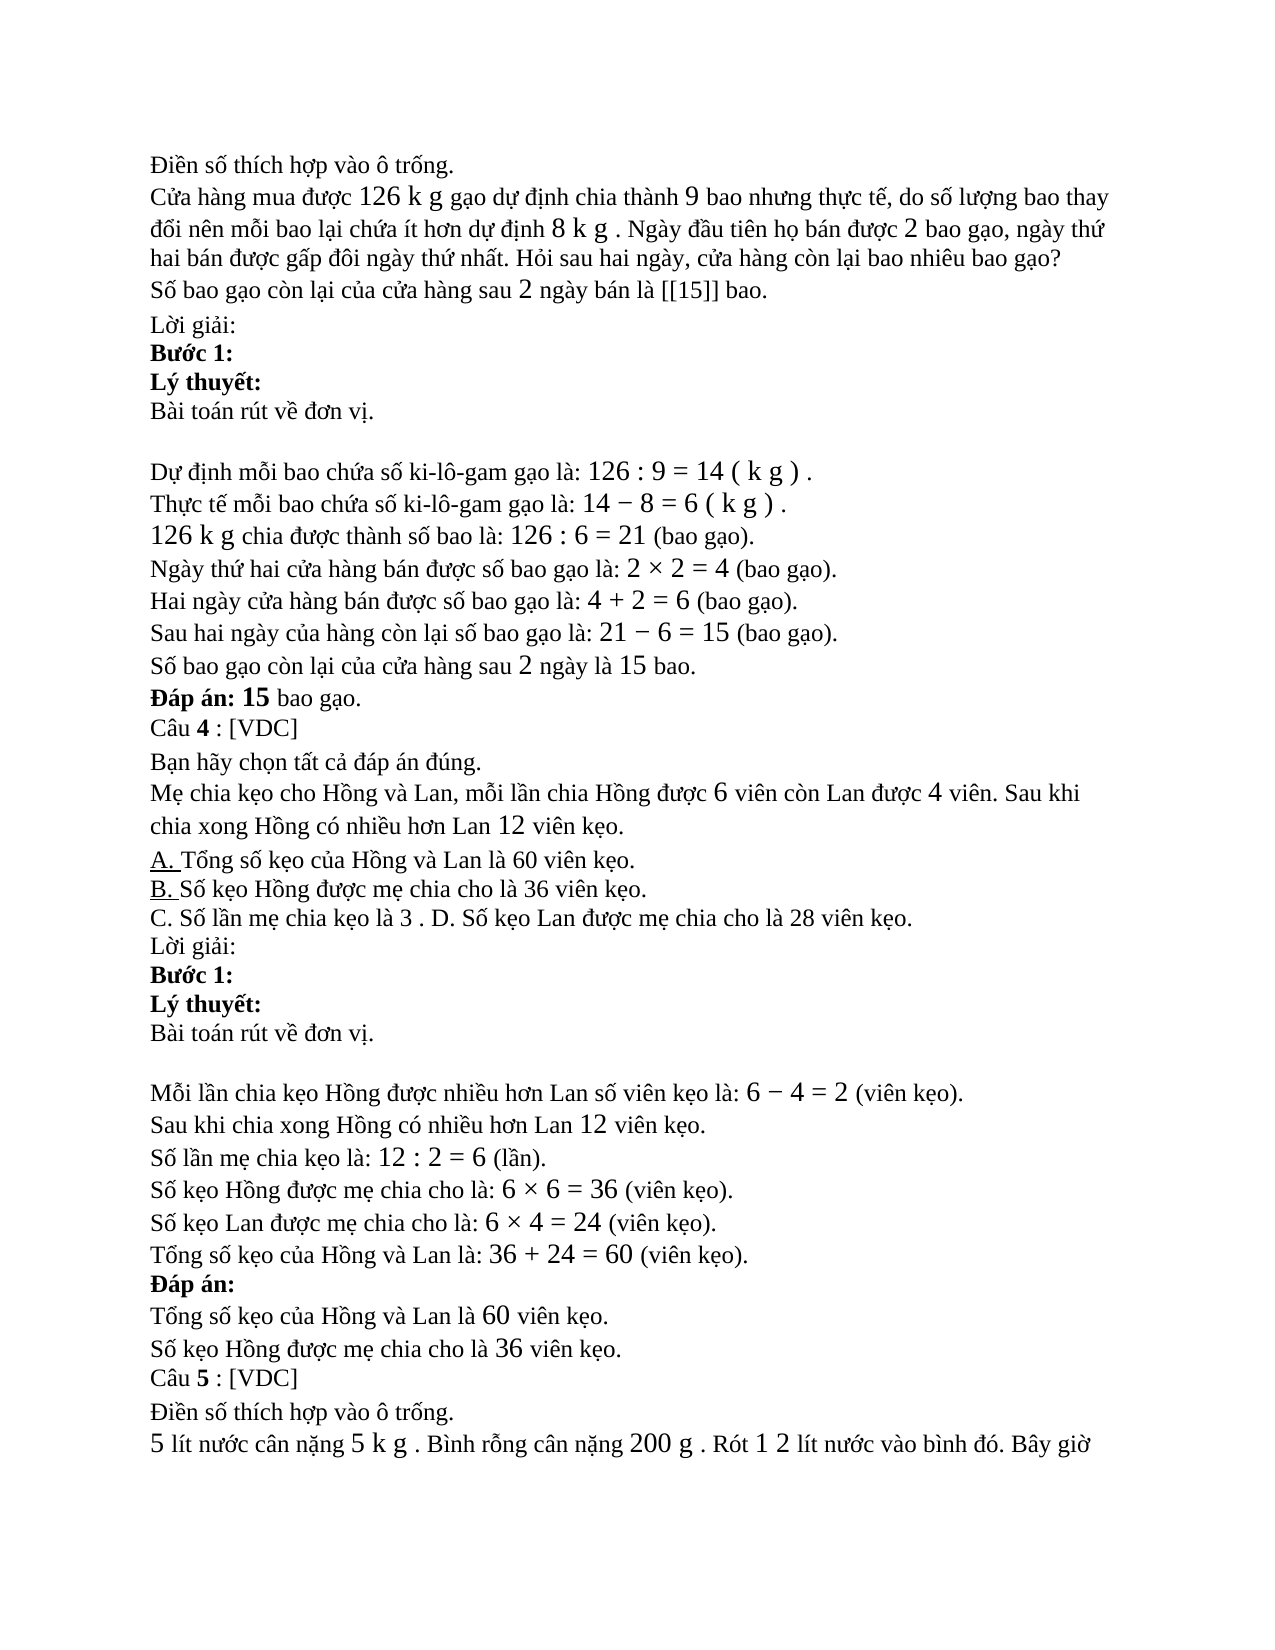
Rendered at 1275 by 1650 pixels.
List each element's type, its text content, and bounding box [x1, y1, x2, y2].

text Bạn hãy chọn tất cả đáp án đúng. Mẹ chia kẹo cho Hồng và Lan, mỗi lần chia Hồng được 6 viên còn Lan được 4 viên. Sau khi chia xong Hồng có nhiều hơn Lan 12 viên kẹo. [150, 747, 1125, 840]
text Lý thuyết: Bài toán rút về đơn vị. Mỗi lần chia kẹo Hồng được nhiều hơn Lan số viên kẹo là: 6 − 4 = 2 (viên kẹo). Sau khi chia xong Hồng có nhiều hơn Lan 12 viên kẹo. Số lần mẹ chia kẹo là: 12 : 2 = 6 (lần). Số kẹo Hồng được mẹ chia cho là: 6 × 6 = 36 (viên kẹo). Số kẹo Lan được mẹ chia cho là: 6 × 4 = 24 (viên kẹo). Tổng số kẹo của Hồng và Lan là: 36 + 24 = 60 (viên kẹo). Đáp án: Tổng số kẹo của Hồng và Lan là 60 viên kẹo. Số kẹo Hồng được mẹ chia cho là 36 viên kẹo. [150, 989, 1125, 1363]
text Câu 4 : [VDC] [150, 713, 1125, 741]
text Bước 1: [150, 338, 1125, 367]
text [150, 1397, 1125, 1458]
text B. Số kẹo Hồng được mẹ chia cho là 36 viên kẹo. [150, 874, 1125, 903]
text Lời giải: [150, 310, 1125, 338]
text Lời giải: [150, 931, 1125, 960]
text Câu 5 : [VDC] [150, 1363, 1125, 1392]
text C. Số lần mẹ chia kẹo là 3 . D. Số kẹo Lan được mẹ chia cho là 28 viên kẹo. [150, 903, 1125, 931]
text A. Tổng số kẹo của Hồng và Lan là 60 viên kẹo. [150, 845, 1125, 874]
text Điền số thích hợp vào ô trống. Cửa hàng mua được 126 k g gạo dự định chia thành 9 bao nhưng thực tế, do số lượng bao thay đổi nên mỗi bao lại chứa ít hơn dự định 8 k g . Ngày đầu tiên họ bán được 2 bao gạo, ngày thứ hai bán được gấp đôi ngày thứ nhất. Hỏi sau hai ngày, cửa hàng còn lại bao nhiêu bao gạo? Số bao gạo còn lại của cửa hàng sau 2 ngày bán là [[15]] bao. [150, 150, 1125, 305]
text Lý thuyết: Bài toán rút về đơn vị. Dự định mỗi bao chứa số ki-lô-gam gạo là: 126 : 9 = 14 ( k g ) . Thực tế mỗi bao chứa số ki-lô-gam gạo là: 14 − 8 = 6 ( k g ) . 126 k g chia được thành số bao là: 126 : 6 = 21 (bao gạo). Ngày thứ hai cửa hàng bán được số bao gạo là: 2 × 2 = 4 (bao gạo). Hai ngày cửa hàng bán được số bao gạo là: 4 + 2 = 6 (bao gạo). Sau hai ngày của hàng còn lại số bao gạo là: 21 − 6 = 15 (bao gạo). Số bao gạo còn lại của cửa hàng sau 2 ngày là 15 bao. Đáp án: 15 bao gạo. [150, 367, 1125, 713]
text Bước 1: [150, 960, 1125, 989]
